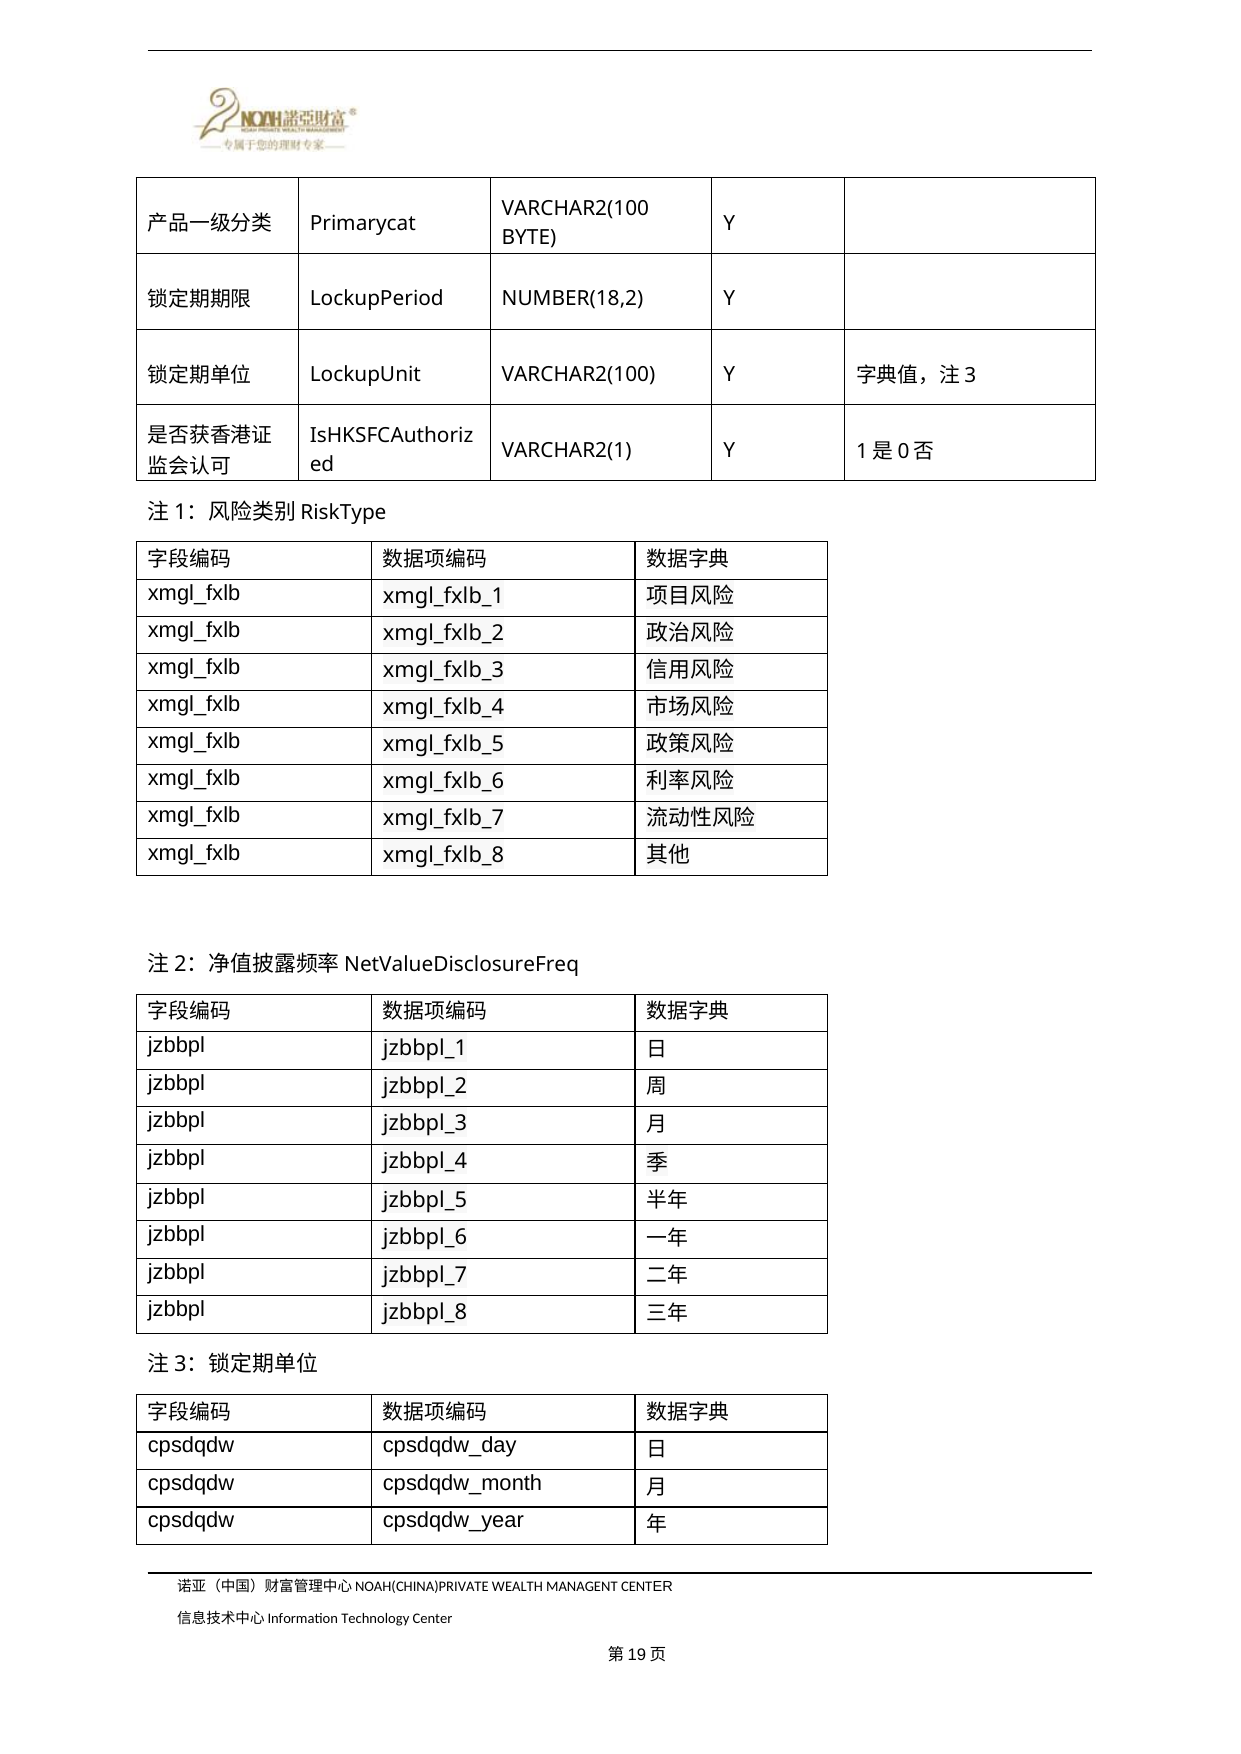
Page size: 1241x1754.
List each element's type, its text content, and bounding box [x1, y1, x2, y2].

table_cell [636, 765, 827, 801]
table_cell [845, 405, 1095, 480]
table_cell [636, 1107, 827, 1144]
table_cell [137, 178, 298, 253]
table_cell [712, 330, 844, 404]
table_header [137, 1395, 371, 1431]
text 注1：风险类别RiskType [148, 494, 1092, 525]
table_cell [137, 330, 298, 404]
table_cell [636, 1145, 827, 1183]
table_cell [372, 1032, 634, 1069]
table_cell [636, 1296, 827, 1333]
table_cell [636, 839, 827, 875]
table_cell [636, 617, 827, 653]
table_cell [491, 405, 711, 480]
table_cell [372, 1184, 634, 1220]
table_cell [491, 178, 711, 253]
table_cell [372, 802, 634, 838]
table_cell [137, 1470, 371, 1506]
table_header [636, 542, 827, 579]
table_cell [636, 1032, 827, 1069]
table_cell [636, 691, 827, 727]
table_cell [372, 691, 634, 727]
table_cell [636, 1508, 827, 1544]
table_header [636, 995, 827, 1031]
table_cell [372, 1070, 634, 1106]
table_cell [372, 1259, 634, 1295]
text 注2：净值披露频率NetValueDisclosureFreq [148, 946, 1092, 978]
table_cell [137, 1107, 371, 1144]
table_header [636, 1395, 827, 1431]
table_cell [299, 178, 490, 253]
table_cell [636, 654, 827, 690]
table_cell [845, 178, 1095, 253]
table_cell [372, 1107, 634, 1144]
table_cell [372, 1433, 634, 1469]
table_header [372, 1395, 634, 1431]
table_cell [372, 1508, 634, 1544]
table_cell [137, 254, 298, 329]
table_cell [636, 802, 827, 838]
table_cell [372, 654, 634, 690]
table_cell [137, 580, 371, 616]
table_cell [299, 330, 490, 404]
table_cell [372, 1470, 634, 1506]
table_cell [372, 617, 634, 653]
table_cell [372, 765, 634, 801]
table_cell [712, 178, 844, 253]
picture [191, 87, 360, 152]
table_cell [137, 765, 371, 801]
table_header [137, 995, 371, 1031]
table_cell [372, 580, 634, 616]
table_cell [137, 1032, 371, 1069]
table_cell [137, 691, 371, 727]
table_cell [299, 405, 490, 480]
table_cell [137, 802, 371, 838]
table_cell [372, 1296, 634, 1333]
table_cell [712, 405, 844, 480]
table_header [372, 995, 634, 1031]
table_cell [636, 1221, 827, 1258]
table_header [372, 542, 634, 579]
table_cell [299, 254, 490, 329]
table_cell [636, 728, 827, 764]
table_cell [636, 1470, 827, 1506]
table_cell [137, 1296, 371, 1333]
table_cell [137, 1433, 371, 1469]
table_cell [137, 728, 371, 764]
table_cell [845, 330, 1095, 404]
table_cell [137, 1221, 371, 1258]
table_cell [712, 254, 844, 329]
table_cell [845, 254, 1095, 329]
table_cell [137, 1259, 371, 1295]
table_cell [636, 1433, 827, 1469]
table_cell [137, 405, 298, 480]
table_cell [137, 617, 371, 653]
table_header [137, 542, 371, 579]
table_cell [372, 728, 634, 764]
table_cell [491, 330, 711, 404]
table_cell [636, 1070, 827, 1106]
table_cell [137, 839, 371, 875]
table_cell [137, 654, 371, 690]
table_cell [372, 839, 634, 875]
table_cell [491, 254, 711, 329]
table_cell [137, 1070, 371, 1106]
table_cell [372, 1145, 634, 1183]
text 注3：锁定期单位 [148, 1346, 1092, 1378]
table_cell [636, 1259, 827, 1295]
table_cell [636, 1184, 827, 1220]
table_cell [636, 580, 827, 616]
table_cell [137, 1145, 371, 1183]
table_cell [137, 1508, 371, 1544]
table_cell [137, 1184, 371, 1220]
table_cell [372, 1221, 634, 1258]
